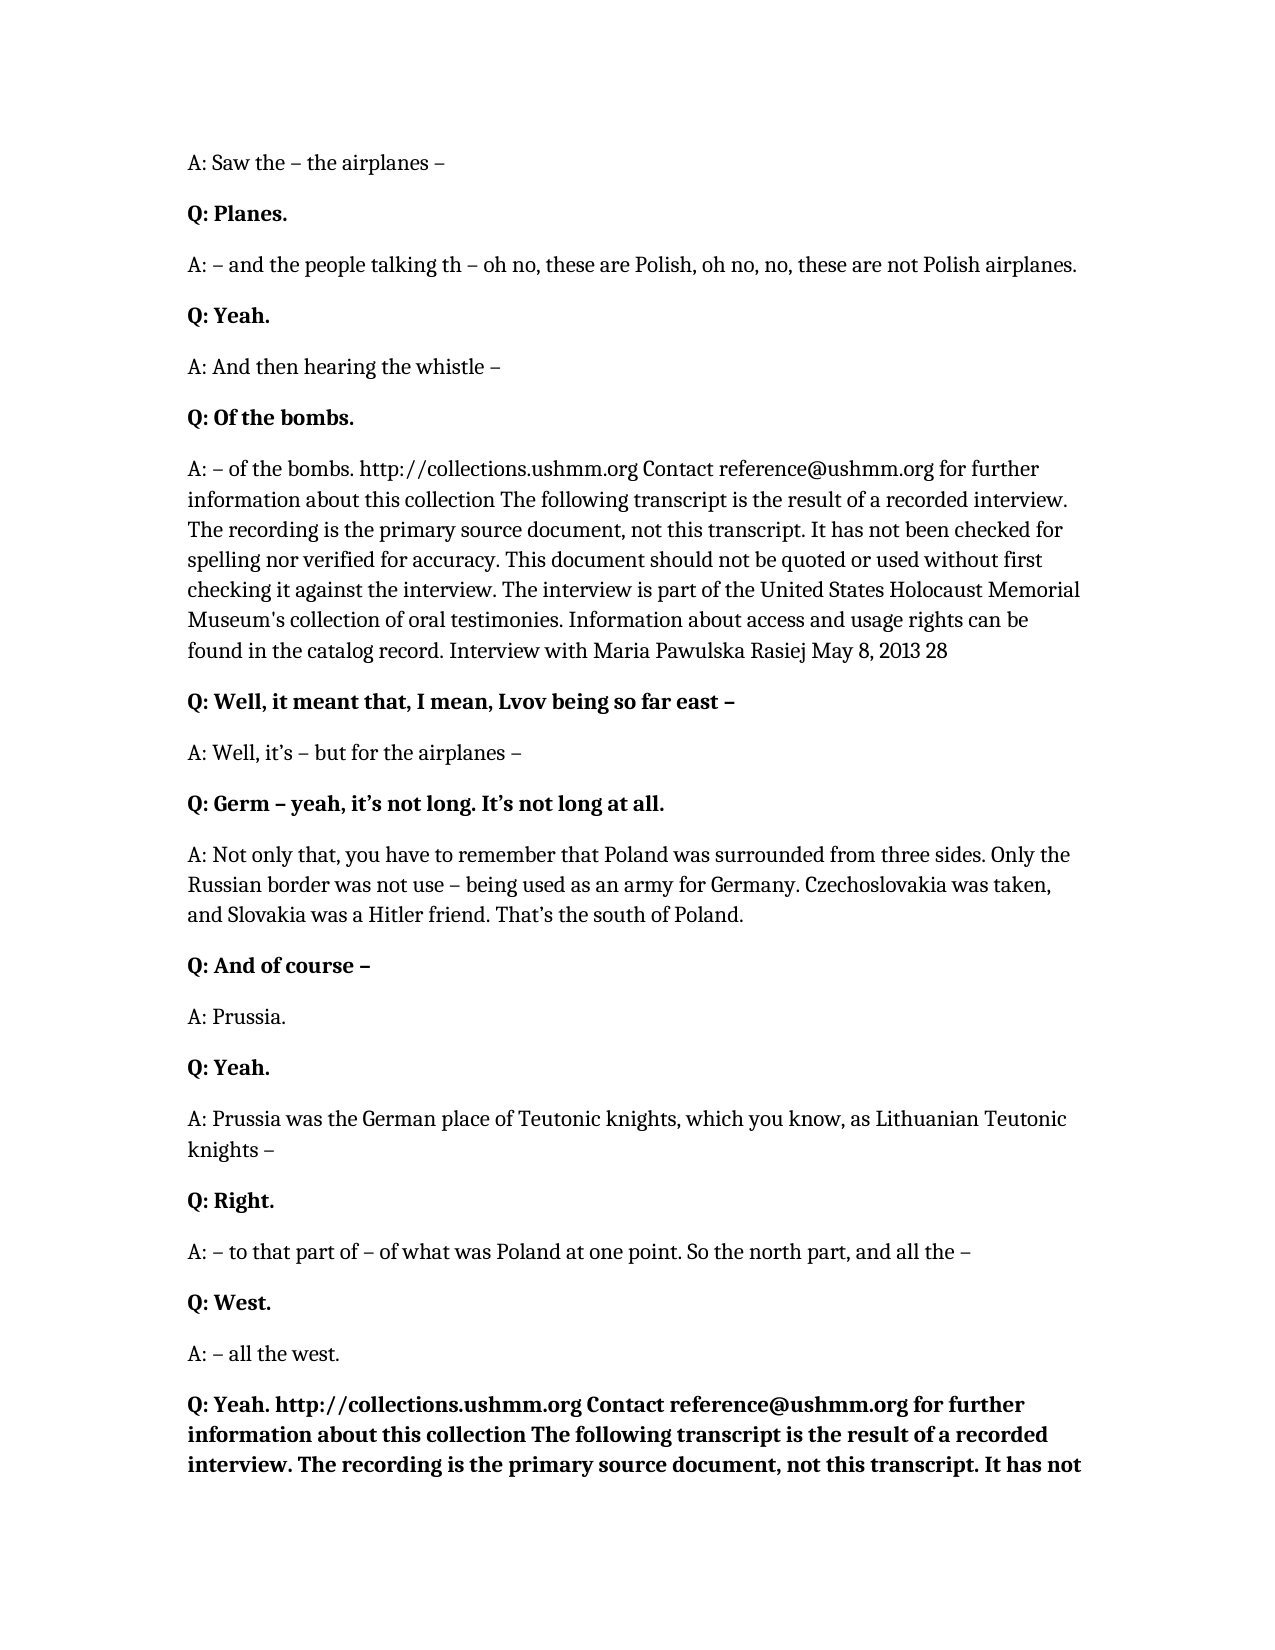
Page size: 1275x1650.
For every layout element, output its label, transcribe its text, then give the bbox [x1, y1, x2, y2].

text Q: Yeah. [187, 303, 1087, 329]
text Q: West. [187, 1289, 1087, 1316]
text Q: Right. [187, 1187, 1087, 1214]
text A: – to that part of – of what was Poland at one point. So the north part, and all the – [187, 1238, 1087, 1265]
text A: – and the people talking th – oh no, these are Polish, oh no, no, these are not Polish airplanes. [187, 252, 1087, 278]
text A: – of the bombs. http://collections.ushmm.org Contact reference@ushmm.org for further information about this collection The following transcript is the result of a recorded interview. The recording is the primary source document, not this transcript. It has not been checked for spelling nor verified for accuracy. This document should not be quoted or used without first checking it against the interview. The interview is part of the United States Holocaust Memorial Museum's collection of oral testimonies. Information about access and usage rights can be found in the catalog record. Interview with Maria Pawulska Rasiej May 8, 2013 28 [187, 456, 1087, 664]
text Q: Germ – yeah, it’s not long. It’s not long at all. [187, 791, 1087, 817]
text A: Well, it’s – but for the airplanes – [187, 739, 1087, 766]
text Q: And of course – [187, 953, 1087, 979]
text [187, 1392, 1087, 1478]
text A: Prussia was the German place of Teutonic knights, which you know, as Lithuanian Teutonic knights – [187, 1106, 1087, 1163]
text A: And then hearing the whistle – [187, 354, 1087, 381]
text A: Not only that, you have to remember that Poland was surrounded from three sides. Only the Russian border was not use – being used as an army for Germany. Czechoslovakia was taken, and Slovakia was a Hitler friend. That’s the south of Poland. [187, 842, 1087, 928]
text A: Saw the – the airplanes – [187, 150, 1087, 176]
text Q: Yeah. [187, 1055, 1087, 1082]
text Q: Well, it meant that, I mean, Lvov being so far east – [187, 688, 1087, 715]
text Q: Of the bombs. [187, 405, 1087, 432]
text A: – all the west. [187, 1341, 1087, 1367]
text A: Prussia. [187, 1004, 1087, 1031]
text Q: Planes. [187, 201, 1087, 227]
